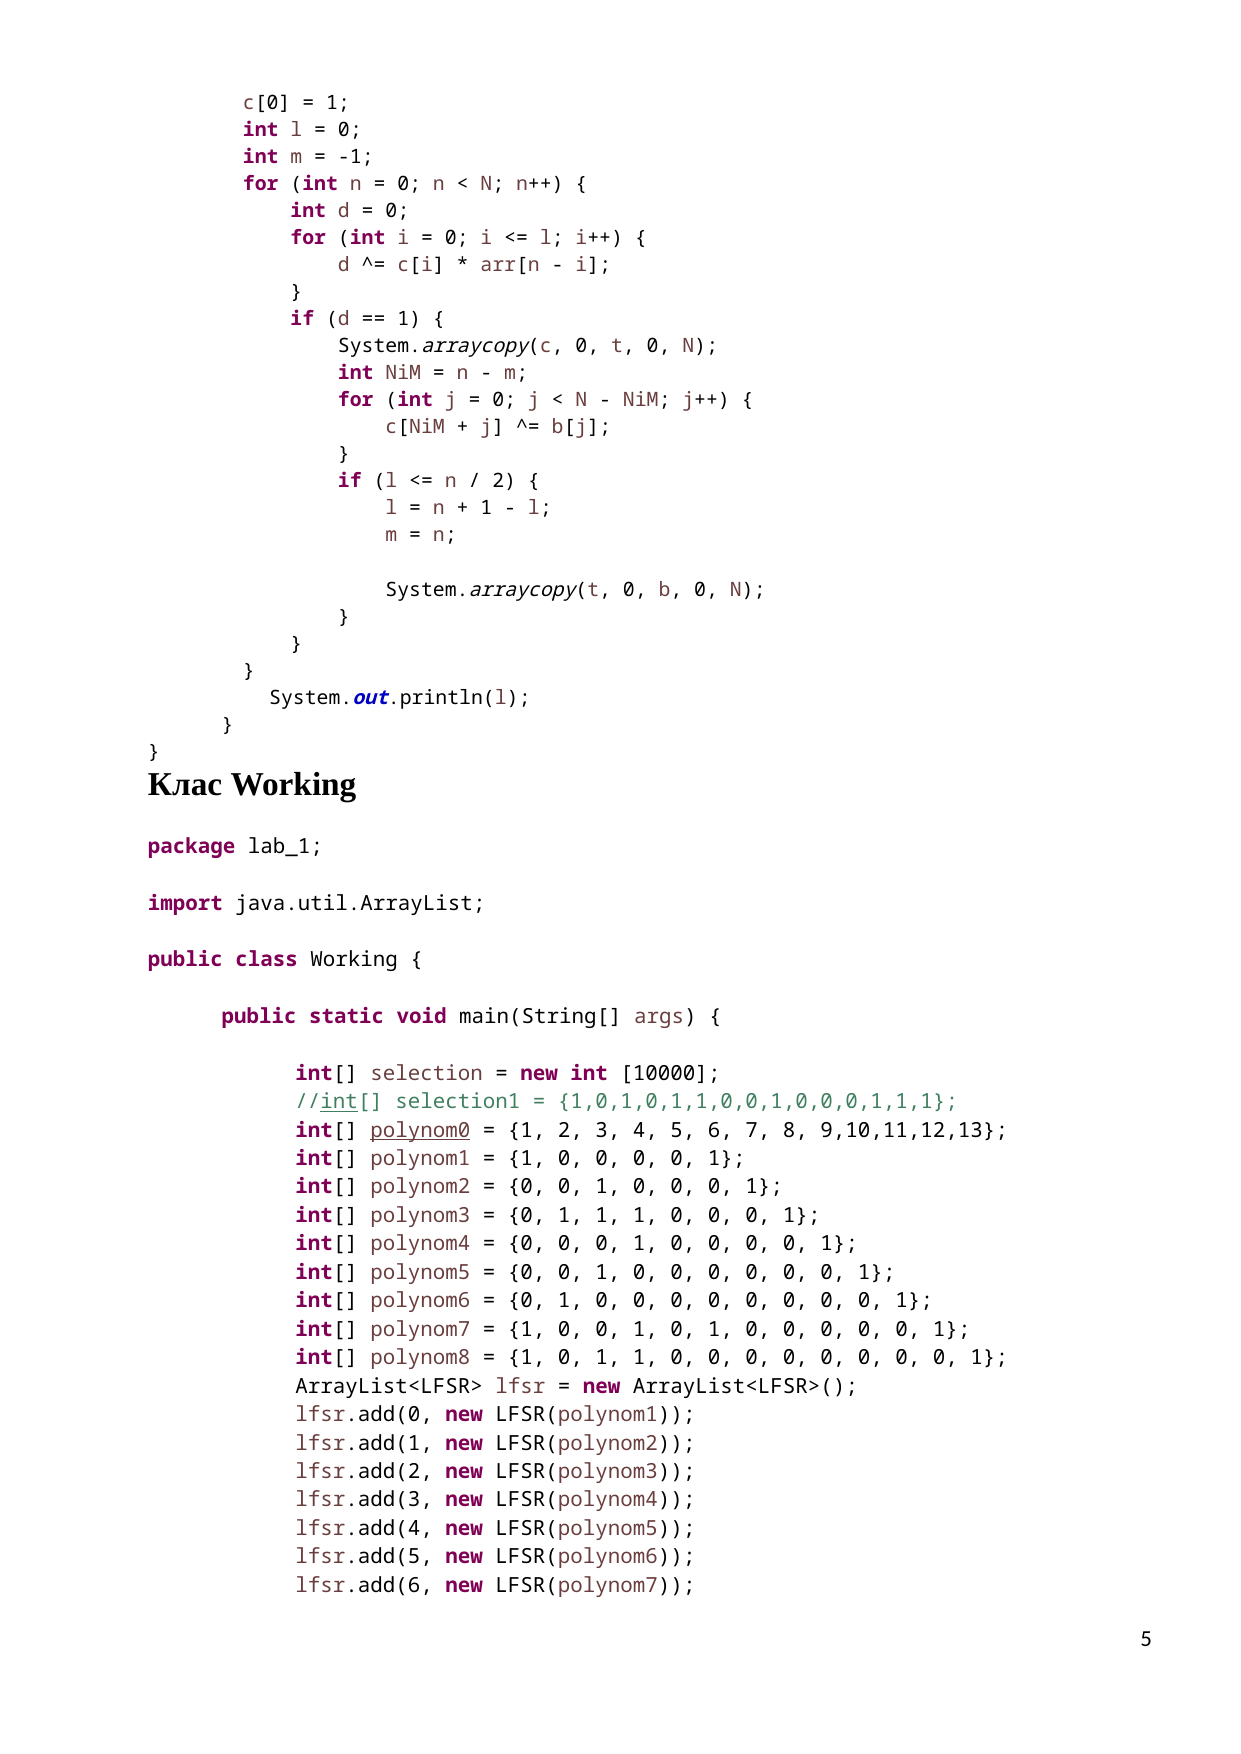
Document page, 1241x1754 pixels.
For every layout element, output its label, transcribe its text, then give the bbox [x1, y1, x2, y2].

text lfsr.add(6, new LFSR(polynom7)); [148, 1570, 1152, 1598]
text } [148, 737, 1152, 764]
text c[NiM + j] ^= b[j]; [148, 412, 1152, 439]
text package lab_1; [148, 831, 1152, 859]
text public class Working { [148, 944, 1152, 973]
text int[] polynom4 = {0, 0, 0, 1, 0, 0, 0, 0, 1}; [148, 1228, 1152, 1257]
text for (int i = 0; i <= l; i++) { [148, 223, 1152, 250]
text int m = -1; [148, 142, 1152, 169]
text int d = 0; [148, 196, 1152, 223]
text int[] polynom6 = {0, 1, 0, 0, 0, 0, 0, 0, 0, 0, 1}; [148, 1285, 1152, 1314]
text int[] polynom2 = {0, 0, 1, 0, 0, 0, 1}; [148, 1172, 1152, 1200]
text for (int n = 0; n < N; n++) { [148, 169, 1152, 196]
text int NiM = n - m; [148, 358, 1152, 385]
text } [148, 710, 1152, 737]
text int[] polynom1 = {1, 0, 0, 0, 0, 1}; [148, 1143, 1152, 1172]
text lfsr.add(1, new LFSR(polynom2)); [148, 1428, 1152, 1456]
text import java.util.ArrayList; [148, 888, 1152, 916]
text } [148, 439, 1152, 466]
text lfsr.add(3, new LFSR(polynom4)); [148, 1484, 1152, 1513]
text c[0] = 1; [148, 88, 1152, 116]
text int[] polynom3 = {0, 1, 1, 1, 0, 0, 0, 1}; [148, 1200, 1152, 1228]
text m = n; [148, 520, 1152, 547]
text System.arraycopy(c, 0, t, 0, N); [148, 331, 1152, 358]
text lfsr.add(2, new LFSR(polynom3)); [148, 1456, 1152, 1484]
text int[] polynom5 = {0, 0, 1, 0, 0, 0, 0, 0, 0, 1}; [148, 1257, 1152, 1285]
text } [148, 602, 1152, 629]
text //int[] selection1 = {1,0,1,0,1,1,0,0,1,0,0,0,1,1,1}; [148, 1086, 1152, 1115]
text int[] polynom8 = {1, 0, 1, 1, 0, 0, 0, 0, 0, 0, 0, 0, 1}; [148, 1342, 1152, 1371]
text Клас Working [148, 764, 1152, 802]
text for (int j = 0; j < N - NiM; j++) { [148, 385, 1152, 412]
text int l = 0; [148, 116, 1152, 142]
text public static void main(String[] args) { [148, 1001, 1152, 1030]
text if (l <= n / 2) { [148, 466, 1152, 493]
text lfsr.add(5, new LFSR(polynom6)); [148, 1541, 1152, 1570]
text } [148, 277, 1152, 304]
text if (d == 1) { [148, 304, 1152, 331]
text int[] polynom7 = {1, 0, 0, 1, 0, 1, 0, 0, 0, 0, 0, 1}; [148, 1314, 1152, 1342]
text lfsr.add(4, new LFSR(polynom5)); [148, 1513, 1152, 1541]
text int[] polynom0 = {1, 2, 3, 4, 5, 6, 7, 8, 9,10,11,12,13}; [148, 1115, 1152, 1143]
text } [148, 629, 1152, 656]
text } [148, 656, 1152, 683]
text l = n + 1 - l; [148, 493, 1152, 520]
text d ^= c[i] * arr[n - i]; [148, 250, 1152, 277]
text lfsr.add(0, new LFSR(polynom1)); [148, 1399, 1152, 1428]
text System.out.println(l); [148, 683, 1152, 710]
text int[] selection = new int [10000]; [148, 1058, 1152, 1086]
text ArrayList<LFSR> lfsr = new ArrayList<LFSR>(); [148, 1371, 1152, 1399]
text System.arraycopy(t, 0, b, 0, N); [148, 575, 1152, 602]
